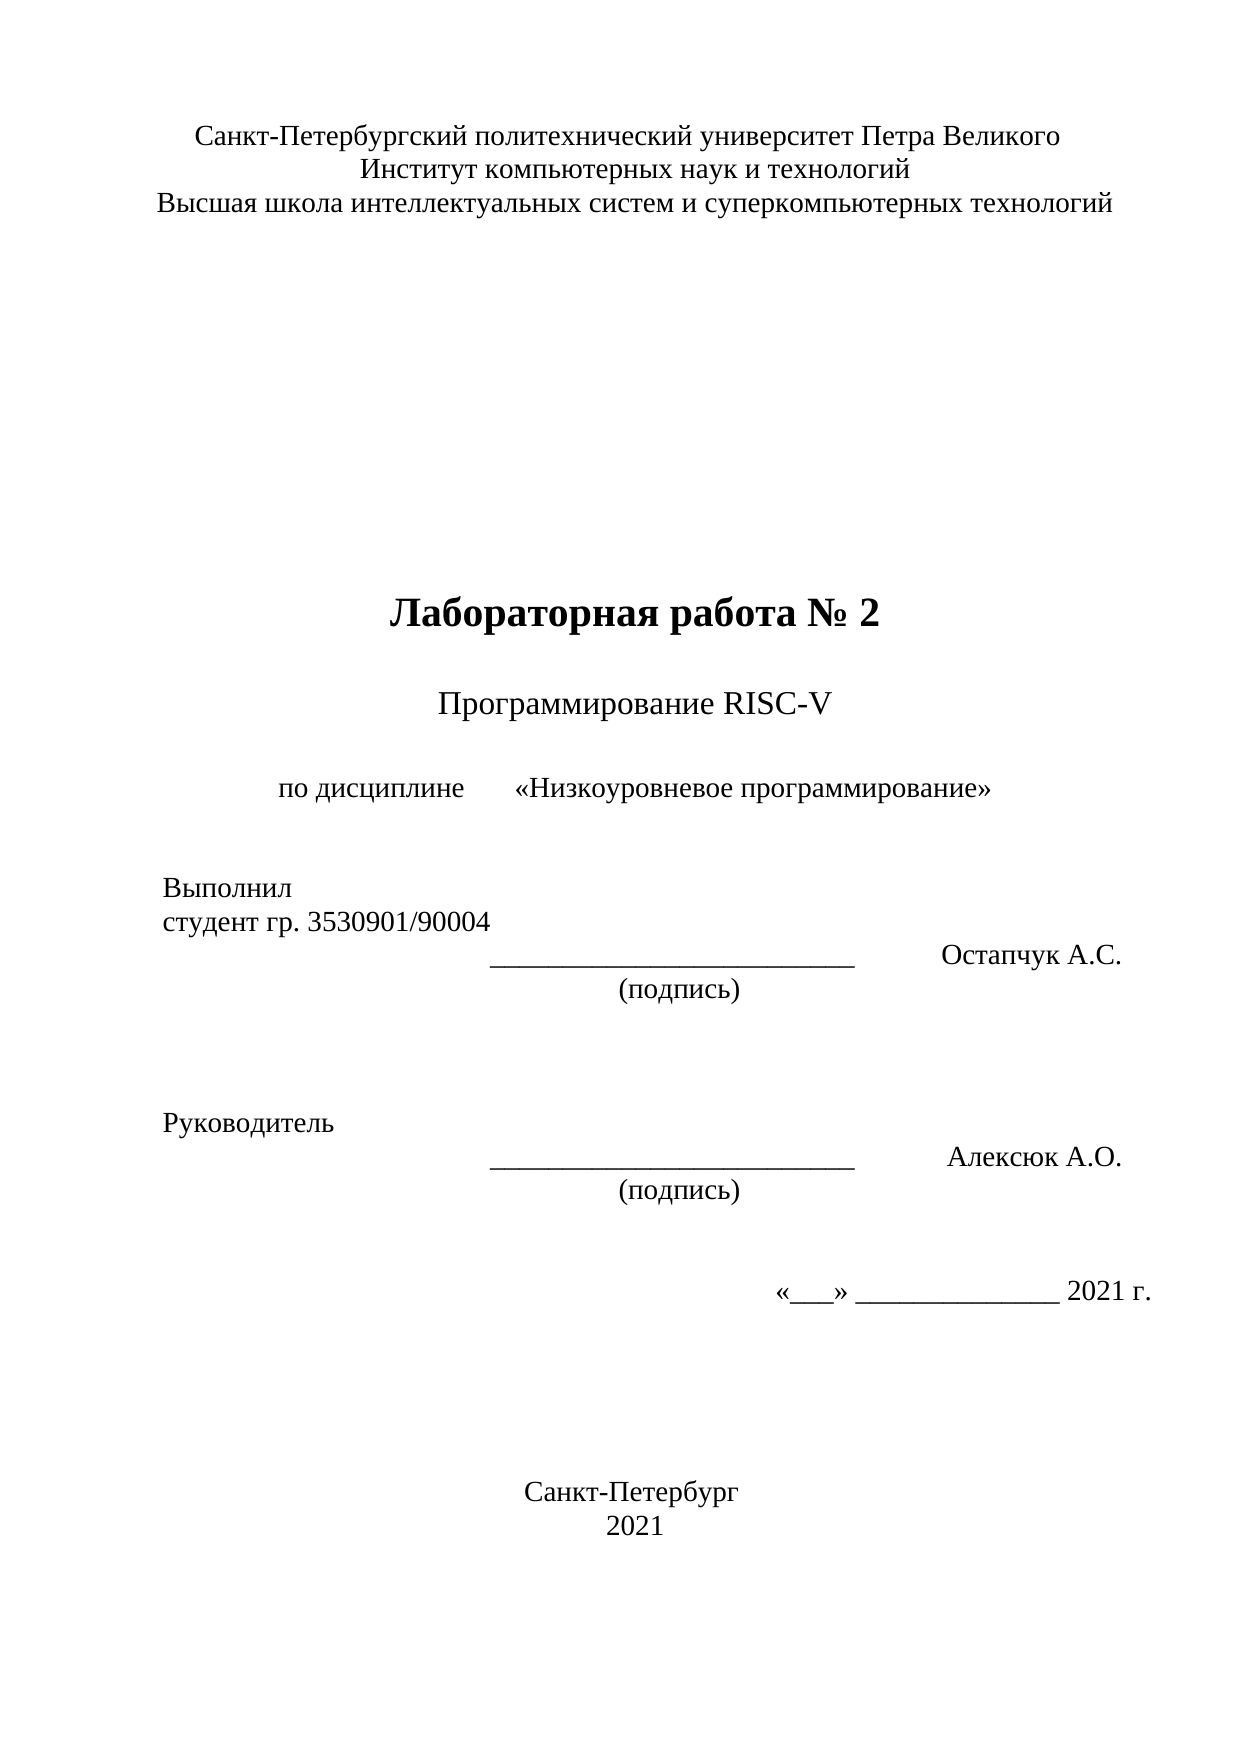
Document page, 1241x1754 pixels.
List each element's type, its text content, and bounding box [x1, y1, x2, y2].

text (подпись) [118, 971, 1152, 1004]
text Лабораторная работа № 2 [118, 588, 1152, 636]
text _________________________ Алексюк А.О. [118, 1139, 1152, 1172]
text Санкт-Петербургский политехнический университет Петра Великого [103, 118, 1152, 152]
text Руководитель [118, 1105, 1152, 1139]
text (подпись) [118, 1172, 1152, 1206]
text Высшая школа интеллектуальных систем и суперкомпьютерных технологий [118, 185, 1152, 219]
text Санкт-Петербург 2021 [118, 1474, 1152, 1541]
text «___» ______________ 2021 г. [118, 1273, 1152, 1306]
text по дисциплине «Низкоуровневое программирование» [118, 770, 1152, 803]
text _________________________ Остапчук А.С. [118, 937, 1152, 971]
text Выполнил [118, 870, 1152, 904]
text Программирование RISC-V [118, 683, 1152, 722]
text студент гр. 3530901/90004 [118, 904, 1152, 937]
text Институт компьютерных наук и технологий [118, 152, 1152, 185]
